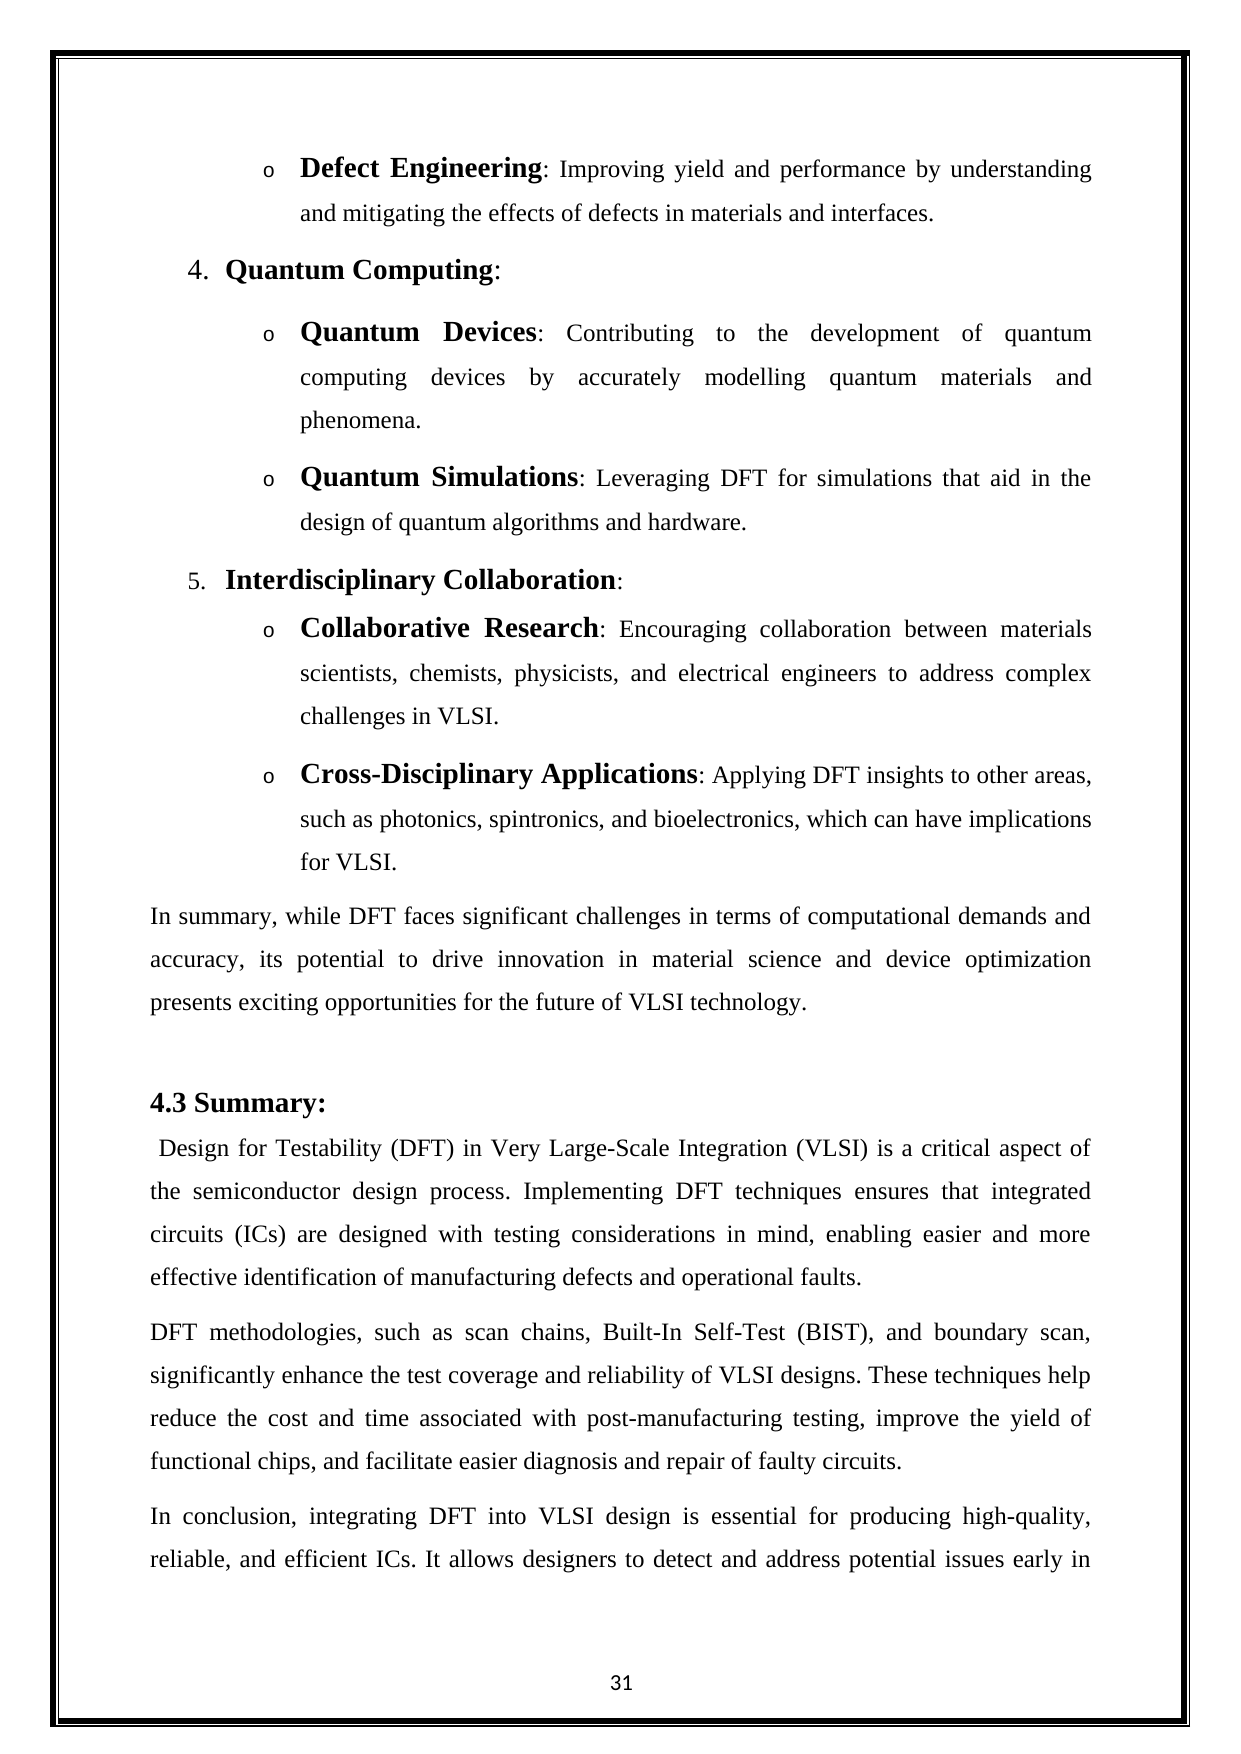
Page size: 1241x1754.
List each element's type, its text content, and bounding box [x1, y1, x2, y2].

list Defect Engineering: Improving yield and performance by understanding and mitigating the effects of defects in materials and interfaces. [262, 150, 1092, 227]
list Quantum Computing: [187, 252, 1092, 286]
text In summary, while DFT faces significant challenges in terms of computational demands and accuracy, its potential to drive innovation in material science and device optimization presents exciting opportunities for the future of VLSI technology. [150, 901, 1092, 1016]
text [150, 1501, 1092, 1573]
list Cross-Disciplinary Applications: Applying DFT insights to other areas, such as photonics, spintronics, and bioelectronics, which can have implications for VLSI. [262, 756, 1092, 876]
list Interdisciplinary Collaboration: [187, 562, 1092, 596]
text 4.3 Summary: [150, 1085, 1092, 1118]
list Quantum Simulations: Leveraging DFT for simulations that aid in the design of quantum algorithms and hardware. [262, 459, 1092, 536]
text DFT methodologies, such as scan chains, Built-In Self-Test (BIST), and boundary scan, significantly enhance the test coverage and reliability of VLSI designs. These techniques help reduce the cost and time associated with post-manufacturing testing, improve the yield of functional chips, and facilitate easier diagnosis and repair of faulty circuits. [150, 1317, 1092, 1475]
text Design for Testability (DFT) in Very Large-Scale Integration (VLSI) is a critical aspect of the semiconductor design process. Implementing DFT techniques ensures that integrated circuits (ICs) are designed with testing considerations in mind, enabling easier and more effective identification of manufacturing defects and operational faults. [150, 1133, 1092, 1291]
list Collaborative Research: Encouraging collaboration between materials scientists, chemists, physicists, and electrical engineers to address complex challenges in VLSI. [262, 610, 1092, 730]
list Quantum Devices: Contributing to the development of quantum computing devices by accurately modelling quantum materials and phenomena. [262, 314, 1092, 434]
